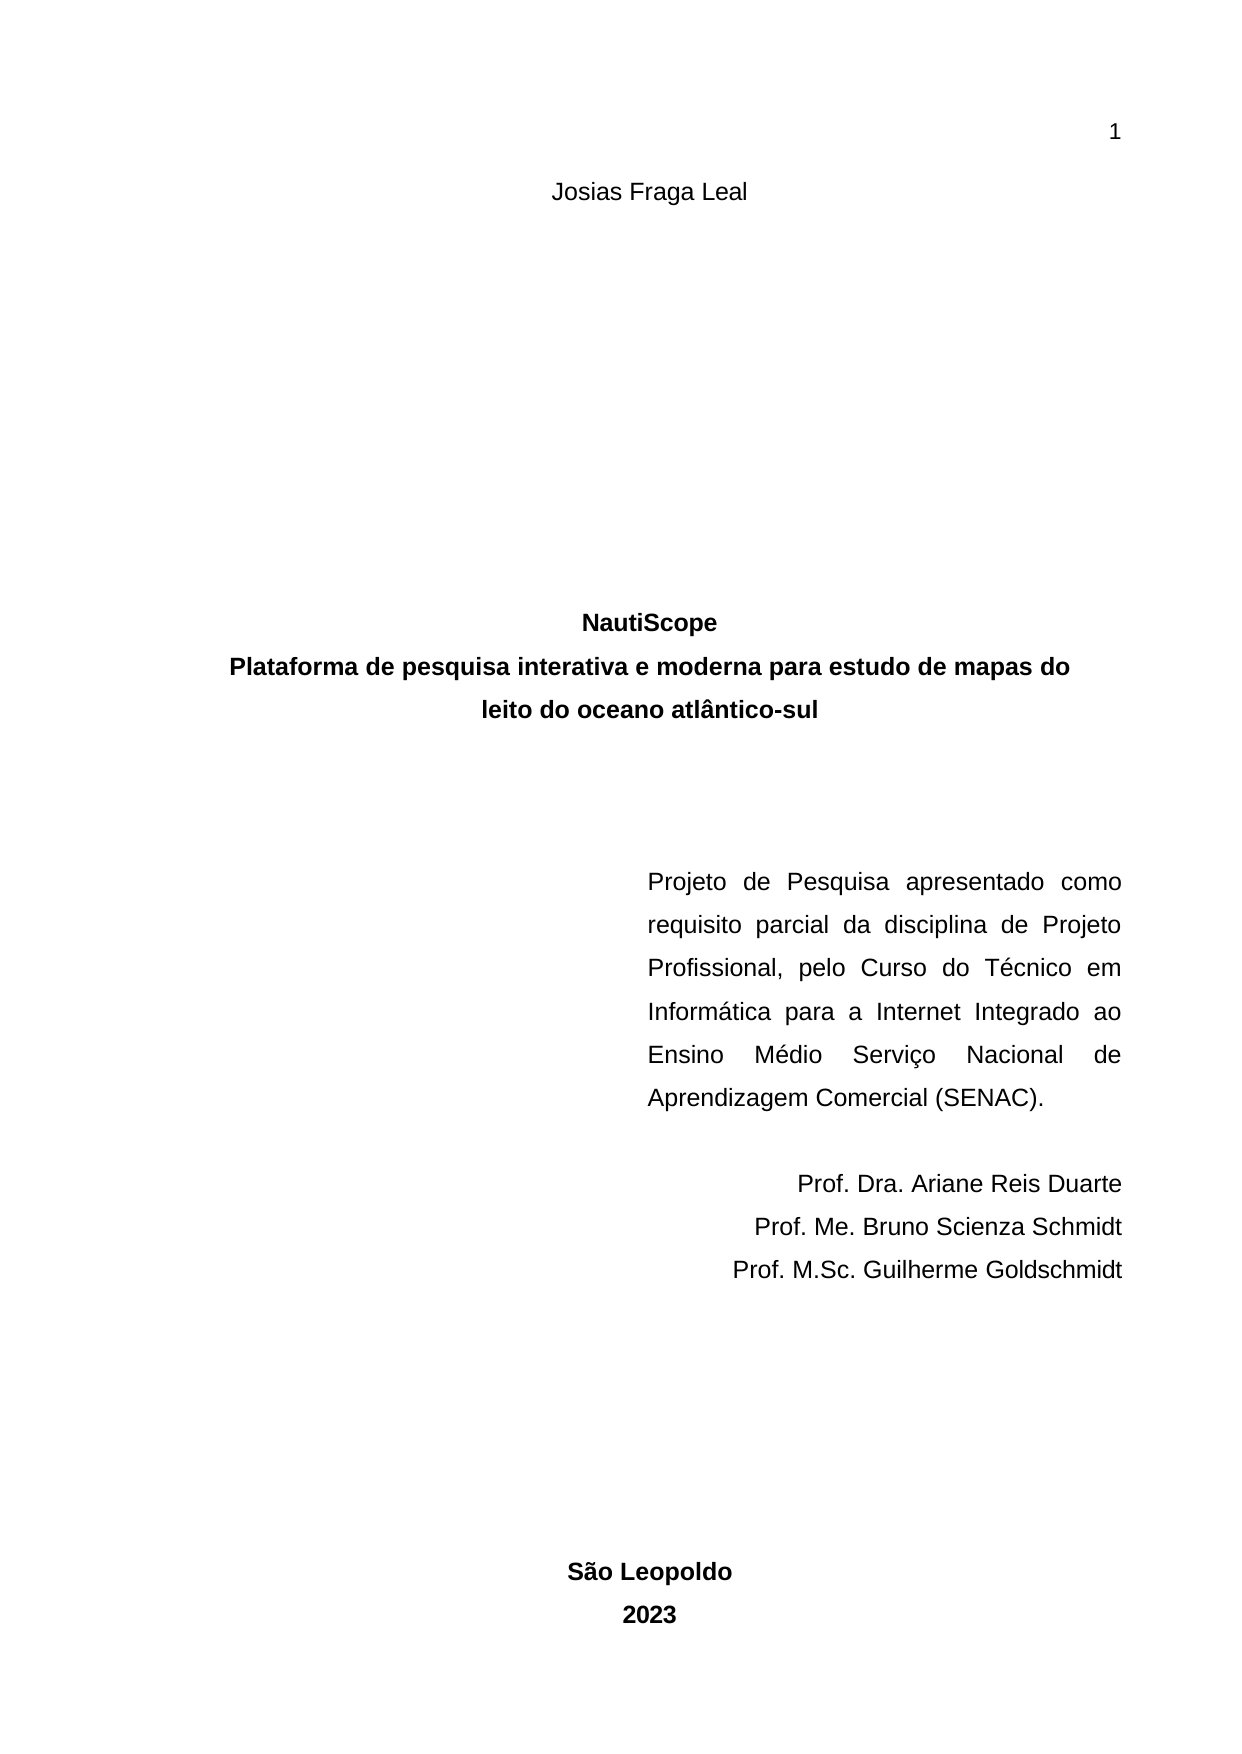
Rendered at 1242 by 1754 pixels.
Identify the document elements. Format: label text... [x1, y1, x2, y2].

text Prof. Dra. Ariane Reis Duarte Prof. Me. Bruno Scienza Schmidt Prof. M.Sc. Guilherme Goldschmidt [730, 1169, 1122, 1284]
text Projeto de Pesquisa apresentado como requisito parcial da disciplina de Projeto Profissional, pelo Curso do Técnico em Informática para a Internet Integrado ao Ensino Médio Serviço Nacional de Aprendizagem Comercial (SENAC). [647, 867, 1122, 1112]
subtitle São Leopoldo 2023 [543, 1557, 756, 1629]
text Plataforma de pesquisa interativa e moderna para estudo de mapas do leito do oceano atlântico-sul [210, 652, 1089, 723]
text 1 [154, 118, 1122, 144]
subtitle NautiScope [210, 608, 1089, 637]
text Josias Fraga Leal [210, 177, 1089, 206]
